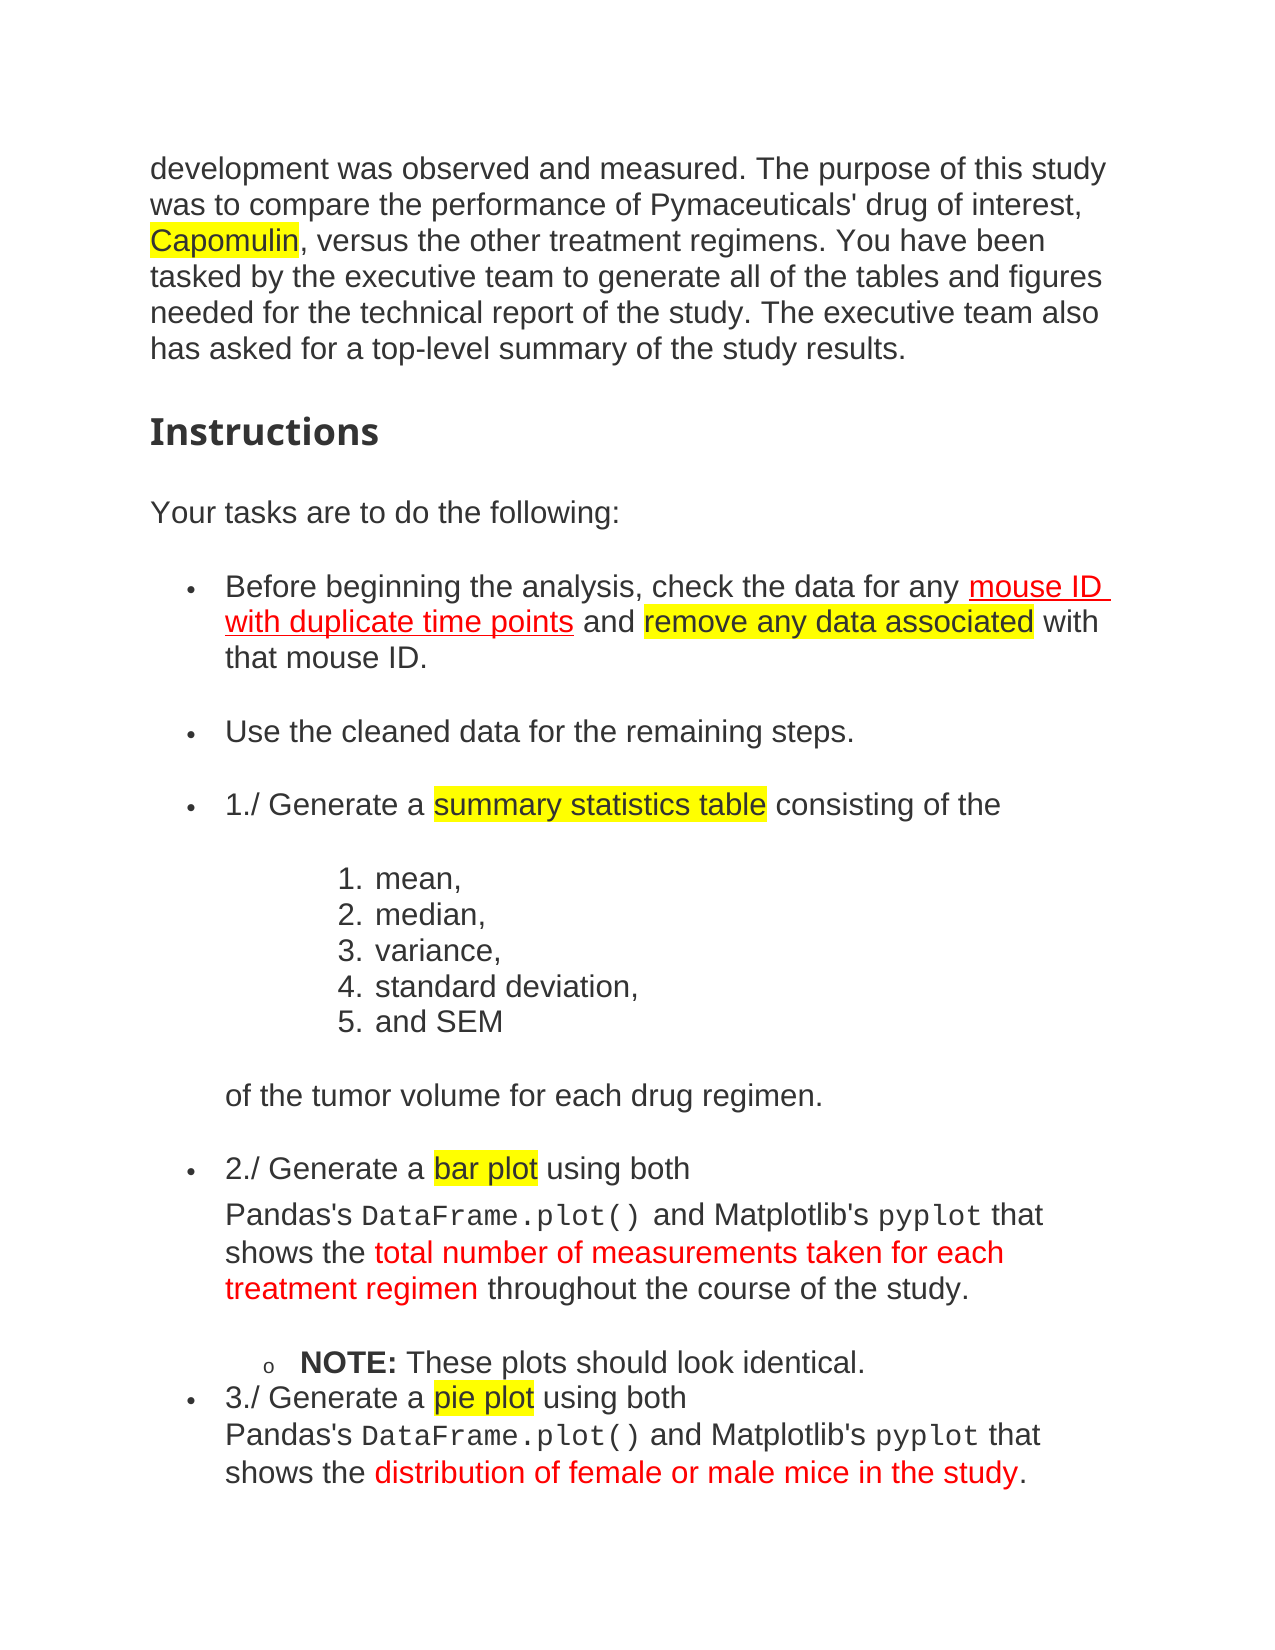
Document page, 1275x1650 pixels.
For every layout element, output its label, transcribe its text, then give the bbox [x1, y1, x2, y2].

list median, [337, 896, 1125, 932]
list standard deviation, [337, 968, 1125, 1003]
list 1./ Generate a summary statistics table consisting of the [187, 786, 434, 822]
list 3./ Generate a pie plot using both Pandas's DataFrame.plot() and Matplotlib's pyplot that shows the distribution of female or male mice in the study. [187, 1379, 1125, 1489]
list variance, [337, 932, 1125, 968]
list 2./ Generate a bar plot using both Pandas's DataFrame.plot() and Matplotlib's pyplot that shows the total number of measurements taken for each treatment regimen throughout the course of the study. [187, 1150, 1125, 1306]
list Before beginning the analysis, check the data for any mouse ID with duplicate time points and remove any data associated with that mouse ID. [187, 568, 1125, 675]
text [150, 150, 1125, 366]
list and SEM [337, 1003, 1125, 1039]
list 1./ Generate a summary statistics table consisting of the [767, 786, 1125, 822]
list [262, 1344, 1125, 1379]
text Your tasks are to do the following: [150, 494, 1125, 530]
text of the tumor volume for each drug regimen. [225, 1077, 1125, 1113]
list mean, [337, 860, 1125, 896]
list Use the cleaned data for the remaining steps. [187, 713, 1125, 749]
text Instructions [150, 406, 1125, 457]
